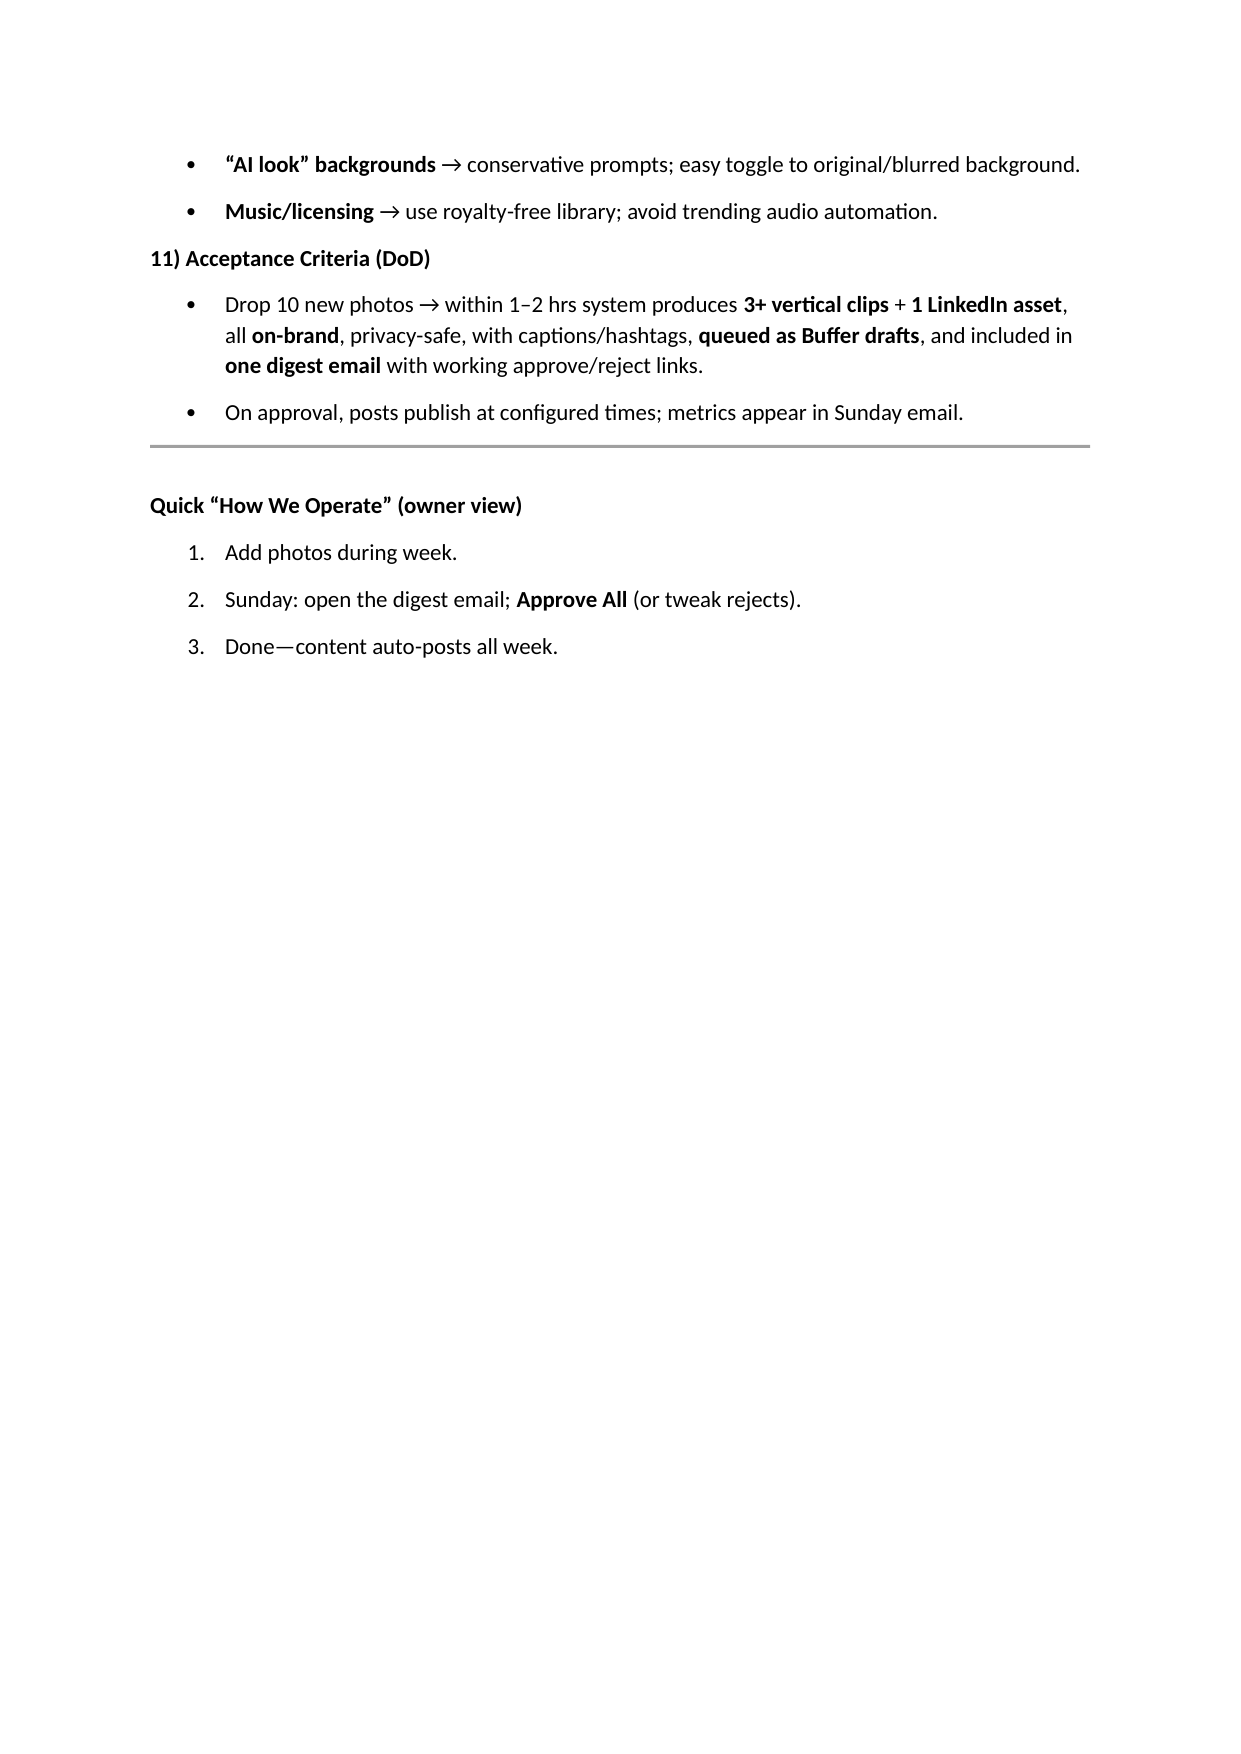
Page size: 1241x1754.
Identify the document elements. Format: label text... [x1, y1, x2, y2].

list Music/licensing → use royalty-free library; avoid trending audio automation. [187, 197, 1090, 225]
list “AI look” backgrounds → conservative prompts; easy toggle to original/blurred background. [187, 150, 1090, 178]
list On approval, posts publish at configured times; metrics appear in Sunday email. [187, 398, 1090, 426]
list Done—content auto-posts all week. [187, 632, 1090, 660]
list Drop 10 new photos → within 1–2 hrs system produces 3+ vertical clips + 1 LinkedIn asset, all on-brand, privacy-safe, with captions/hashtags, queued as Buffer drafts, and included in one digest email with working approve/reject links. [187, 291, 1090, 379]
list Add photos during week. [187, 538, 1090, 567]
text 11) Acceptance Criteria (DoD) [150, 244, 1090, 272]
text Quick “How We Operate” (owner view) [150, 492, 1090, 520]
list Sunday: open the digest email; Approve All (or tweak rejects). [187, 585, 1090, 613]
